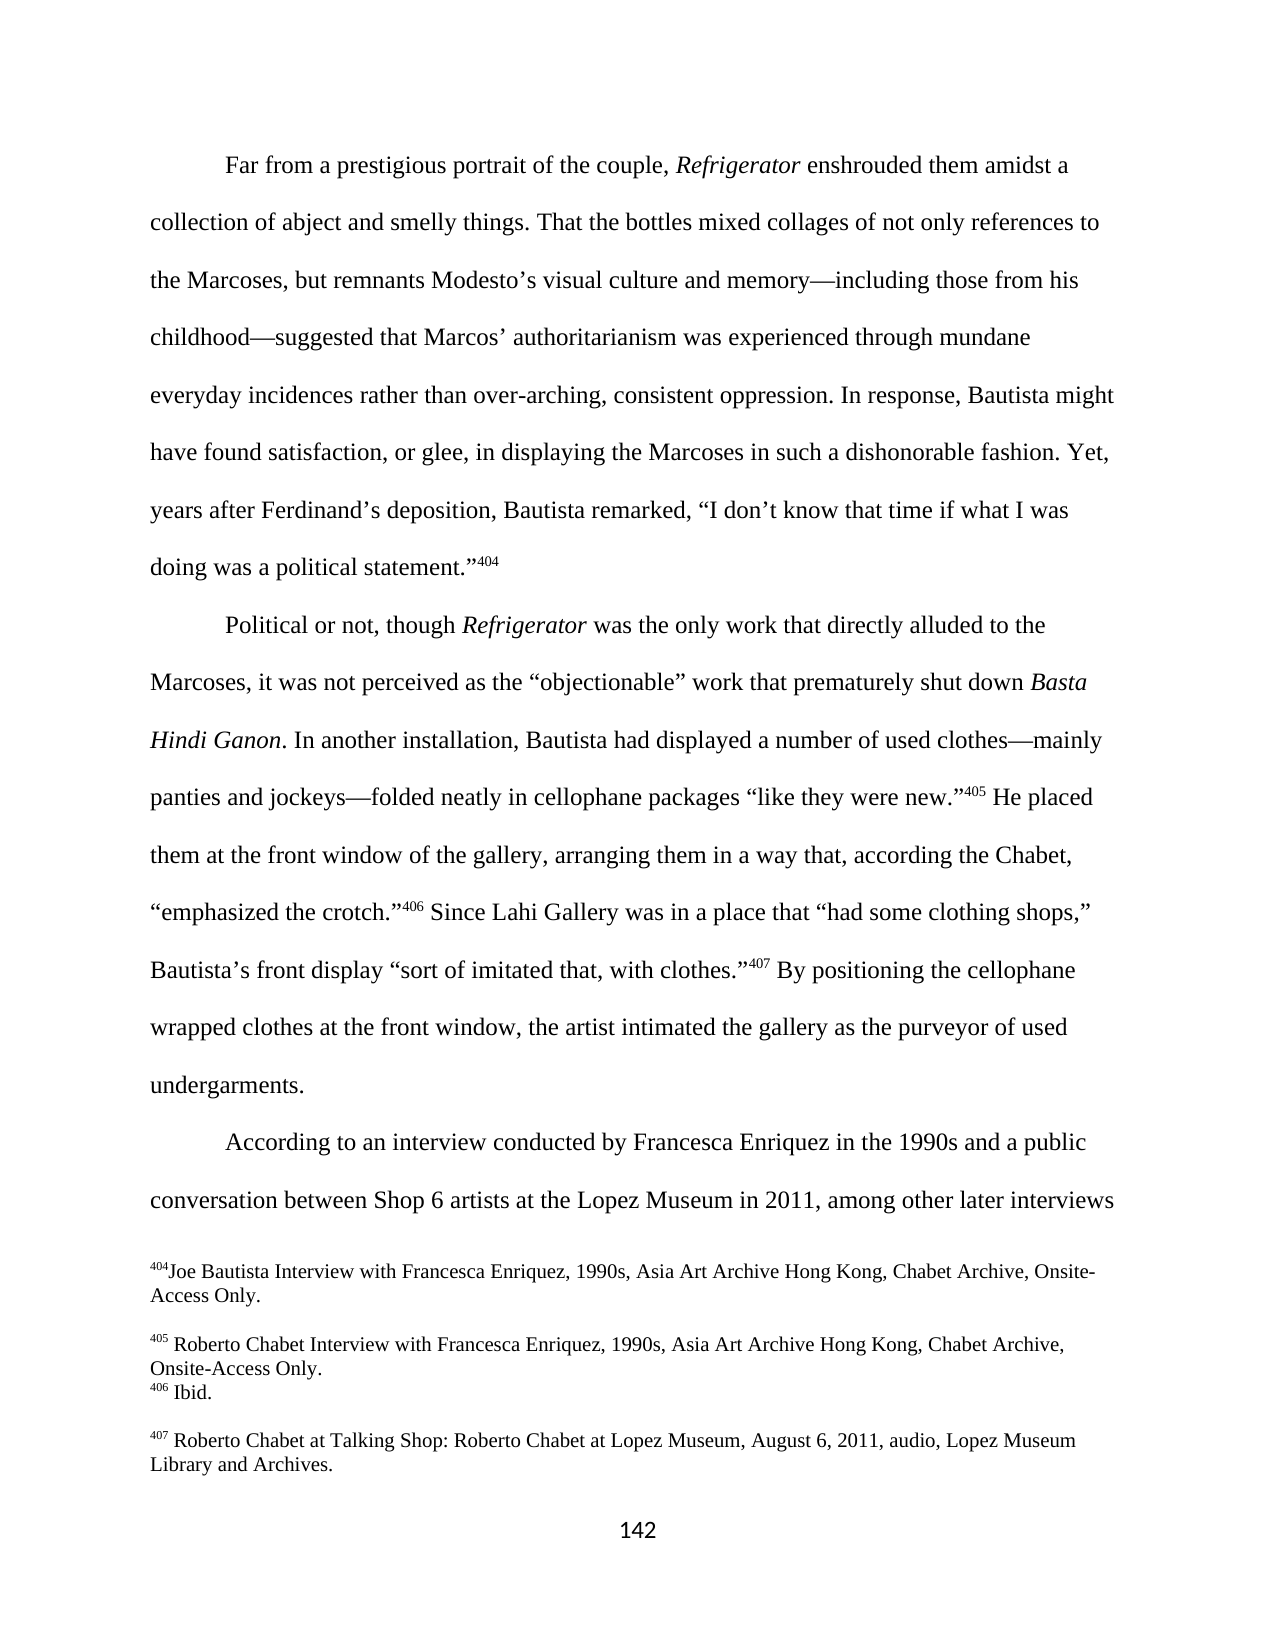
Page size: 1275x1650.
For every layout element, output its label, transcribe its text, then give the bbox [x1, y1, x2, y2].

text Far from a prestigious portrait of the couple, Refrigerator enshrouded them amidst a collection of abject and smelly things. That the bottles mixed collages of not only references to the Marcoses, but remnants Modesto’s visual culture and memory—including those from his childhood—suggested that Marcos’ authoritarianism was experienced through mundane everyday incidences rather than over-arching, consistent oppression. In response, Bautista might have found satisfaction, or glee, in displaying the Marcoses in such a dishonorable fashion. Yet, years after Ferdinand’s deposition, Bautista remarked, “I don’t know that time if what I was doing was a political statement.” [150, 150, 1125, 581]
text Political or not, though Refrigerator was the only work that directly alluded to the Marcoses, it was not perceived as the “objectionable” work that prematurely shut down Basta Hindi Ganon. In another installation, Bautista had displayed a number of used clothes—mainly panties and jockeys—folded neatly in cellophane packages “like they were new.” He placed them at the front window of the gallery, arranging them in a way that, according the Chabet, “emphasized the crotch.” Since Lahi Gallery was in a place that “had some clothing shops,” Bautista’s front display “sort of imitated that, with clothes.” By positioning the cellophane wrapped clothes at the front window, the artist intimated the gallery as the purveyor of used undergarments. [150, 610, 1125, 1099]
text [150, 1127, 1125, 1214]
